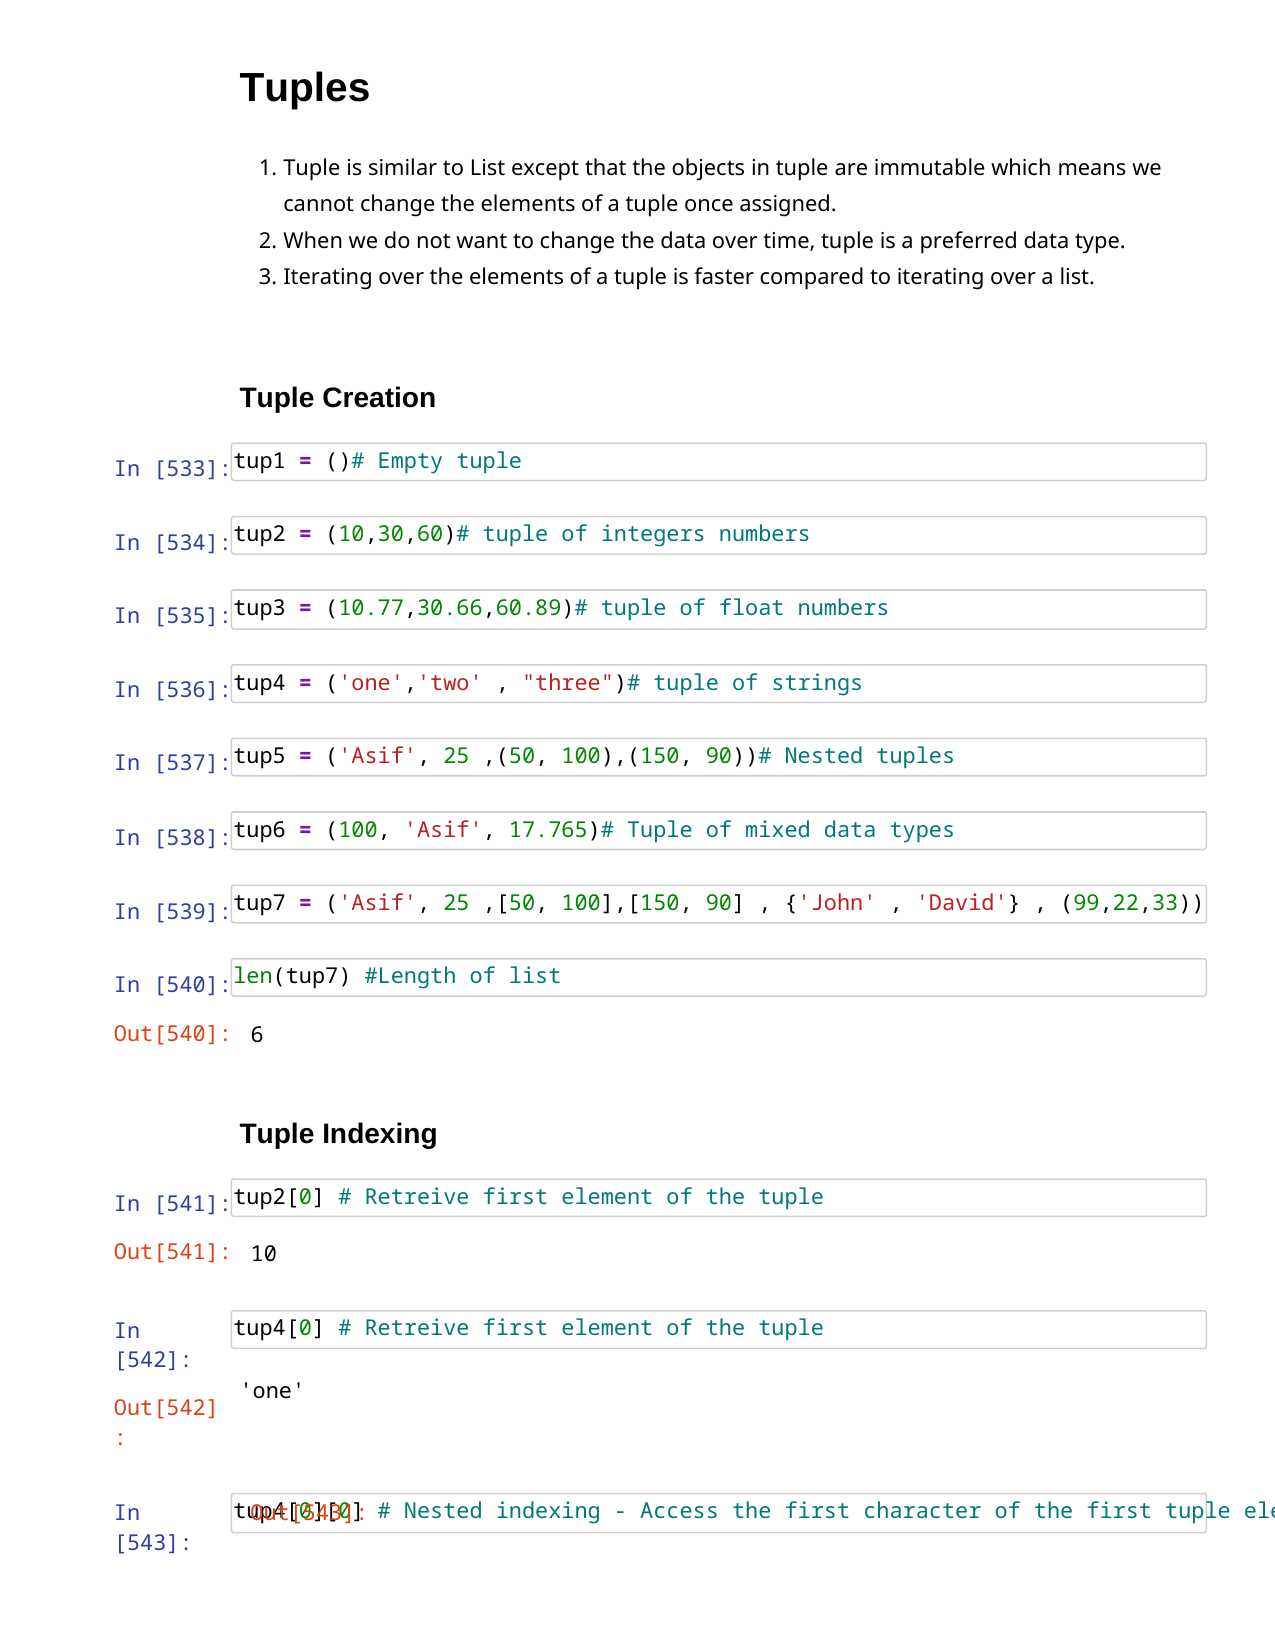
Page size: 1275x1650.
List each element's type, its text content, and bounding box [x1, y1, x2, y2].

text In [536]: [114, 674, 1219, 703]
text In [539]: [114, 896, 1219, 926]
list Iterating over the elements of a tuple is faster compared to iterating over a list. [259, 261, 1219, 290]
text In [543]: [114, 1497, 222, 1557]
text Out[541]: 10 [114, 1236, 1219, 1267]
text In [537]: [114, 747, 1219, 777]
list When we do not want to change the data over time, tuple is a preferred data type. [259, 225, 1219, 254]
text 'one' [239, 1375, 1219, 1405]
list Tuple is similar to List except that the objects in tuple are immutable which means we cannot change the elements of a tuple once assigned. [259, 151, 1179, 218]
text In [540]: [114, 969, 1219, 999]
text In [535]: [114, 600, 1219, 630]
text In [541]: [114, 1188, 1219, 1218]
text In [538]: [114, 822, 1219, 852]
subtitle Tuple Indexing [239, 1117, 1219, 1150]
text Out[543]: [250, 1497, 1219, 1527]
text In [533]: [114, 453, 1219, 483]
text In [542]: [114, 1314, 222, 1374]
text Out[542]: [114, 1392, 222, 1452]
subtitle Tuple Creation [239, 381, 1219, 414]
subtitle Tuples [239, 63, 1219, 110]
text In [534]: [114, 527, 1219, 557]
text Out[540]: 6 [114, 1017, 1219, 1049]
